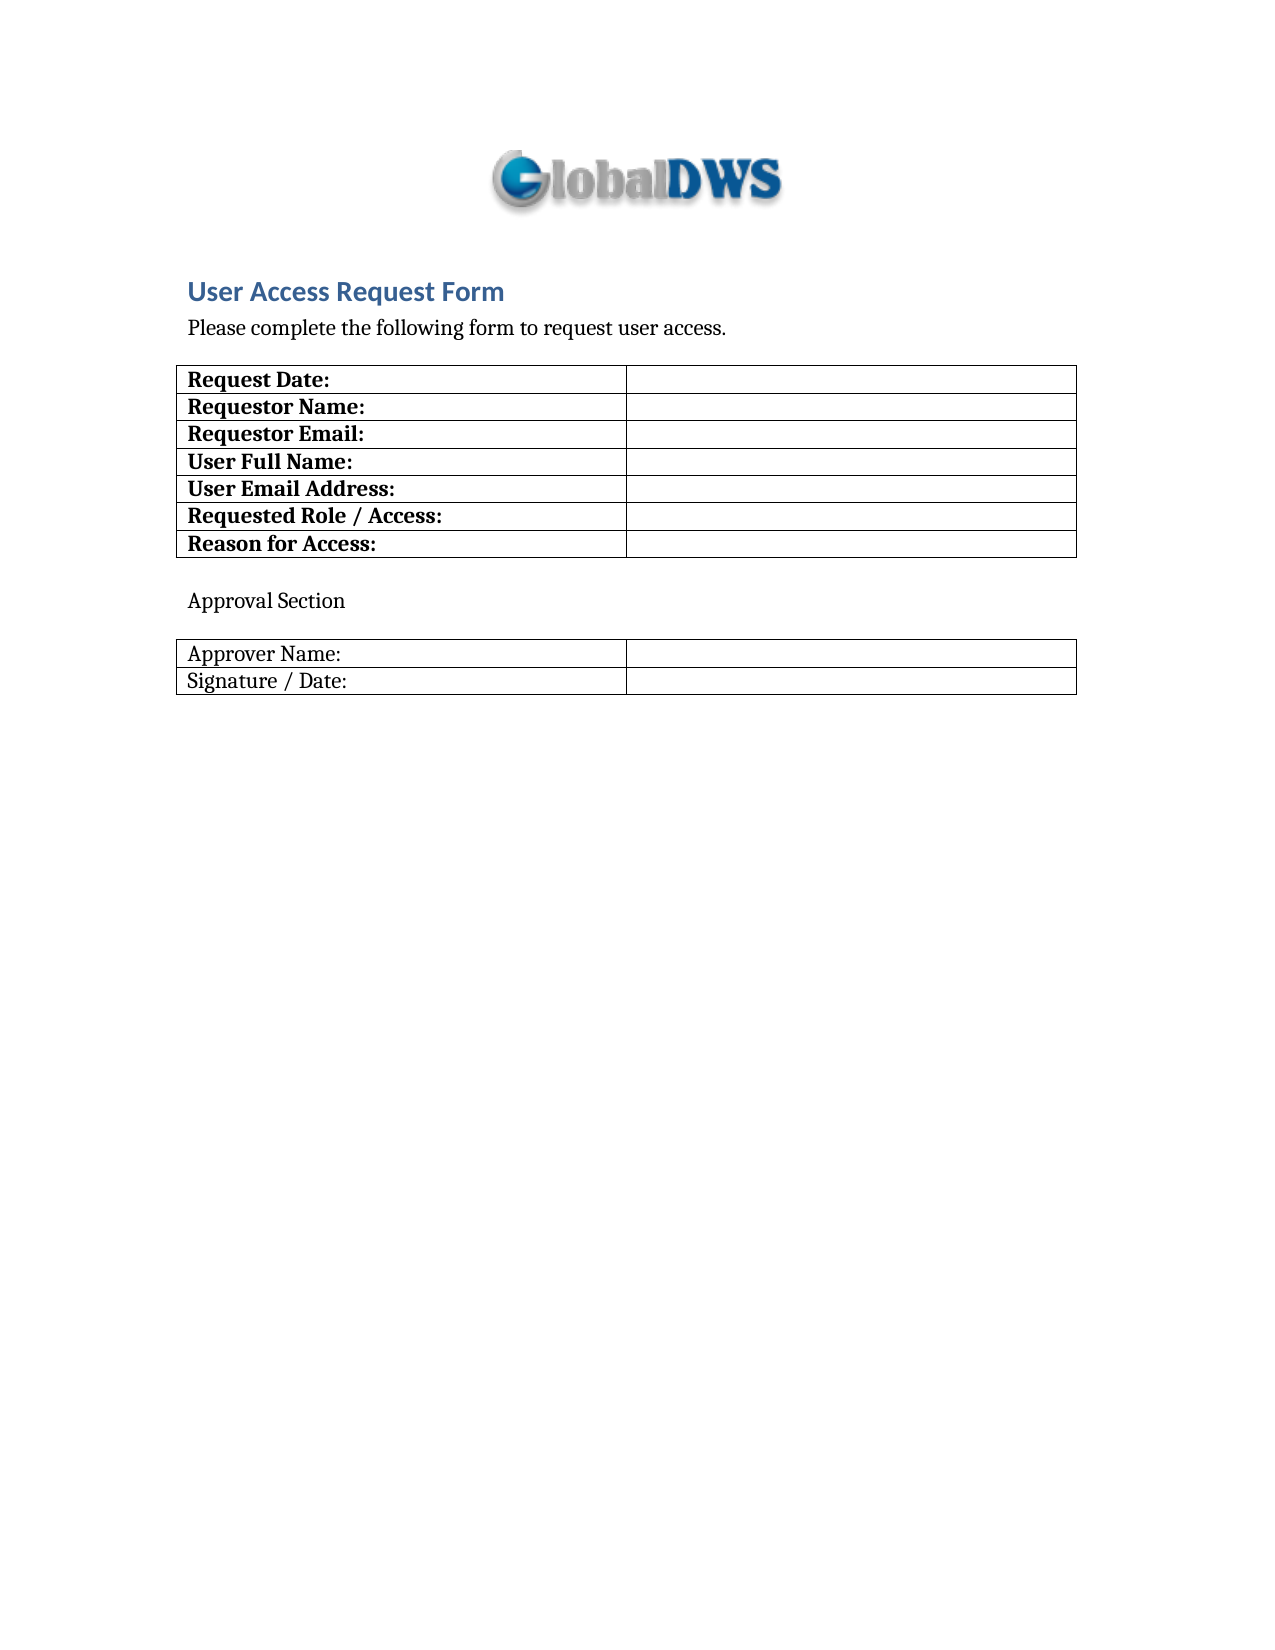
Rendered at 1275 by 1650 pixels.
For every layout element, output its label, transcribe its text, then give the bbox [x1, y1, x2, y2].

text Approval Section [187, 558, 1087, 615]
table_cell [627, 476, 1076, 502]
table_header [627, 366, 1076, 393]
subtitle User Access Request Form [187, 273, 1087, 309]
table_cell User Full Name: [177, 449, 626, 475]
table_header Approver Name: [177, 640, 626, 667]
table_cell [627, 449, 1076, 475]
table_cell [627, 531, 1076, 557]
picture [487, 150, 788, 220]
text Please complete the following form to request user access. [187, 314, 1087, 341]
table_cell [627, 421, 1076, 447]
table_cell Requested Role / Access: [177, 503, 626, 530]
table_cell Requestor Email: [177, 421, 626, 447]
table_cell User Email Address: [177, 476, 626, 502]
table_header [627, 640, 1076, 667]
table_cell [627, 503, 1076, 530]
table_cell Reason for Access: [177, 531, 626, 557]
table_cell [627, 668, 1076, 694]
table_cell Requestor Name: [177, 394, 626, 420]
table_cell [627, 394, 1076, 420]
table_cell Signature / Date: [177, 668, 626, 694]
table_header Request Date: [177, 366, 626, 393]
